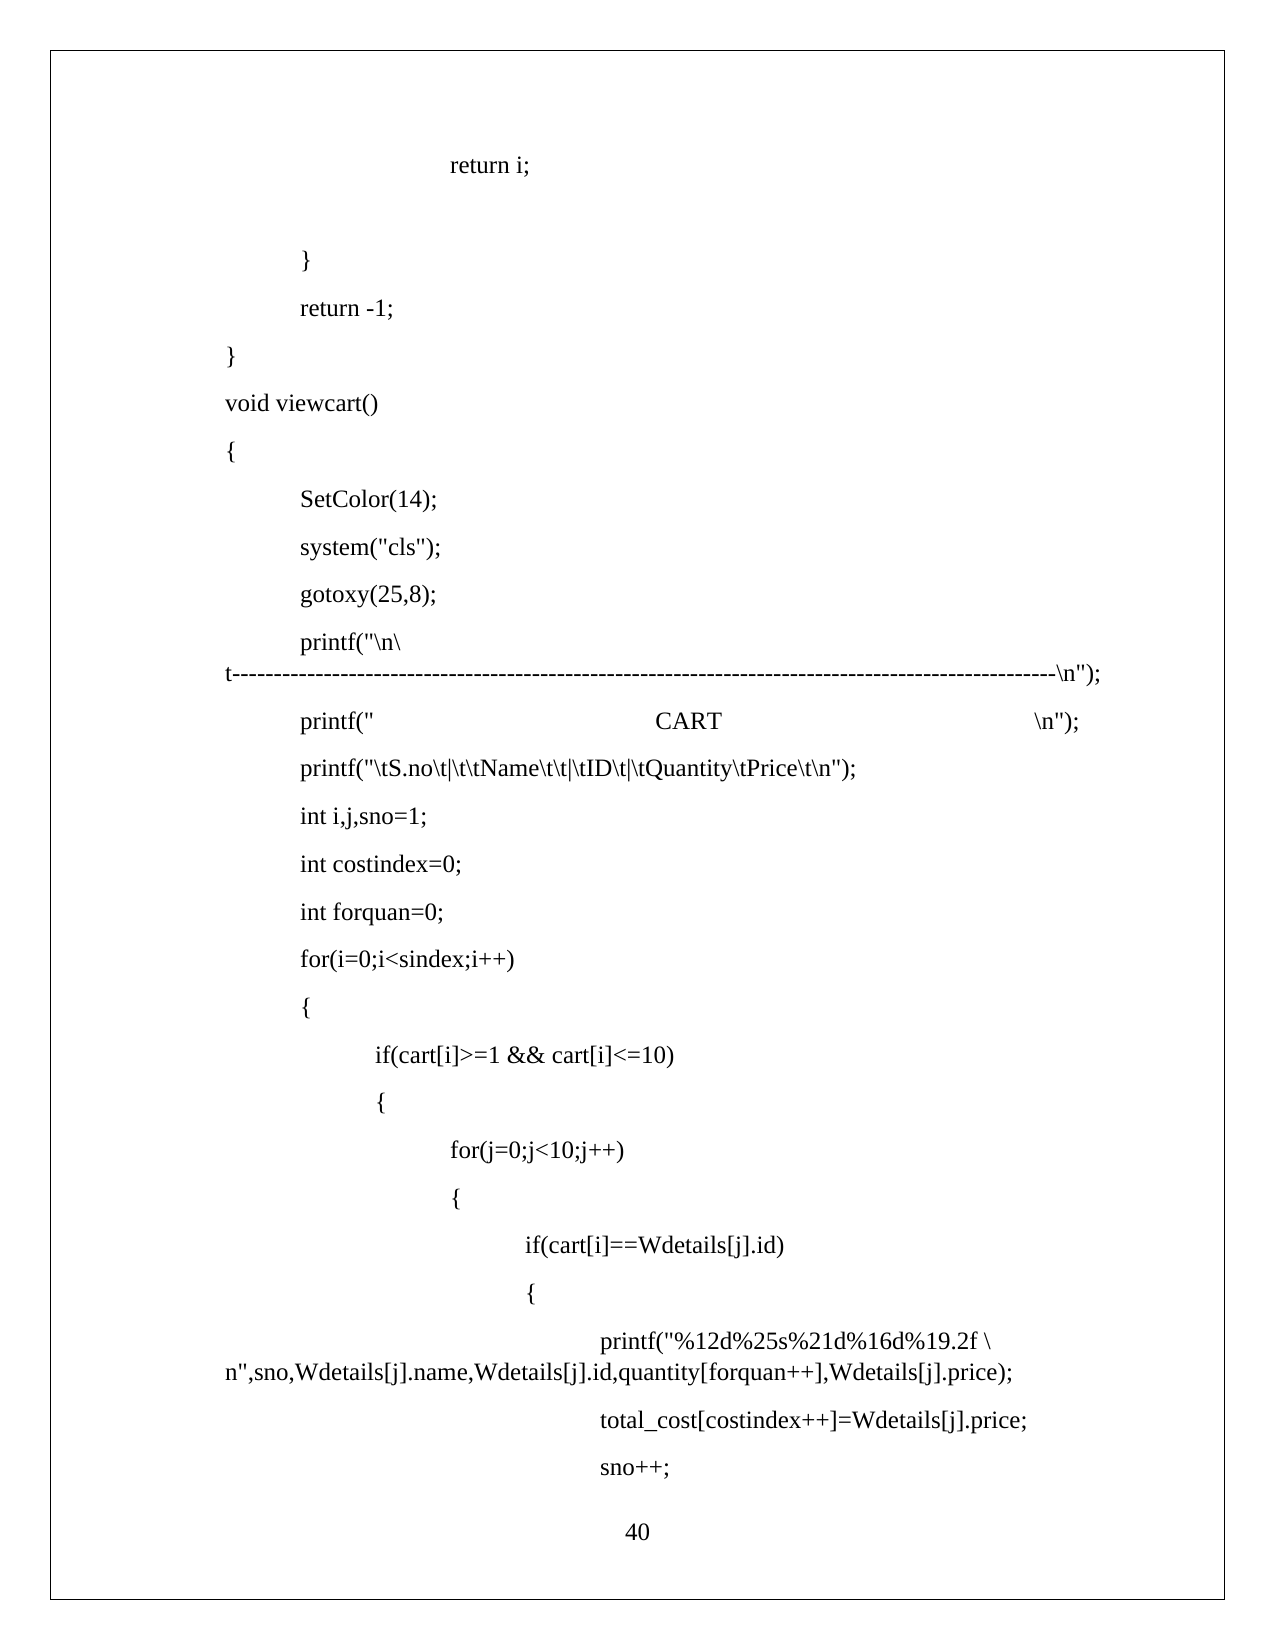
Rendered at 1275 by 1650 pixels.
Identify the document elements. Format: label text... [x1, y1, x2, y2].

text printf("\tS.no\t|\t\tName\t\t|\tID\t|\tQuantity\tPrice\t\n"); [225, 753, 1125, 782]
text { [225, 436, 1125, 465]
text if(cart[i]==Wdetails[j].id) [225, 1231, 1125, 1259]
text { [225, 992, 1125, 1021]
text printf("%12d%25s%21d%16d%19.2f \n",sno,Wdetails[j].name,Wdetails[j].id,quantity[forquan++],Wdetails[j].price); [225, 1326, 1125, 1386]
text return i; [225, 150, 1125, 179]
text for(i=0;i<sindex;i++) [225, 944, 1125, 973]
text } [225, 341, 1125, 369]
text printf(" CART \n"); [225, 706, 1125, 734]
text int forquan=0; [225, 897, 1125, 925]
text if(cart[i]>=1 && cart[i]<=10) [225, 1040, 1125, 1068]
text gotoxy(25,8); [225, 579, 1125, 608]
text return -1; [225, 293, 1125, 322]
text { [225, 1087, 1125, 1116]
text int costindex=0; [225, 849, 1125, 878]
text { [225, 1278, 1125, 1307]
text { [225, 1183, 1125, 1212]
text } [225, 245, 1125, 274]
text system("cls"); [225, 532, 1125, 560]
text void viewcart() [225, 388, 1125, 417]
text total_cost[costindex++]=Wdetails[j].price; [225, 1405, 1125, 1433]
text sno++; [225, 1452, 1125, 1481]
text for(j=0;j<10;j++) [225, 1135, 1125, 1164]
text int i,j,sno=1; [225, 801, 1125, 830]
text printf("\n\t---------------------------------------------------------------------------------------------------\n"); [225, 627, 1125, 687]
text SetColor(14); [225, 484, 1125, 513]
